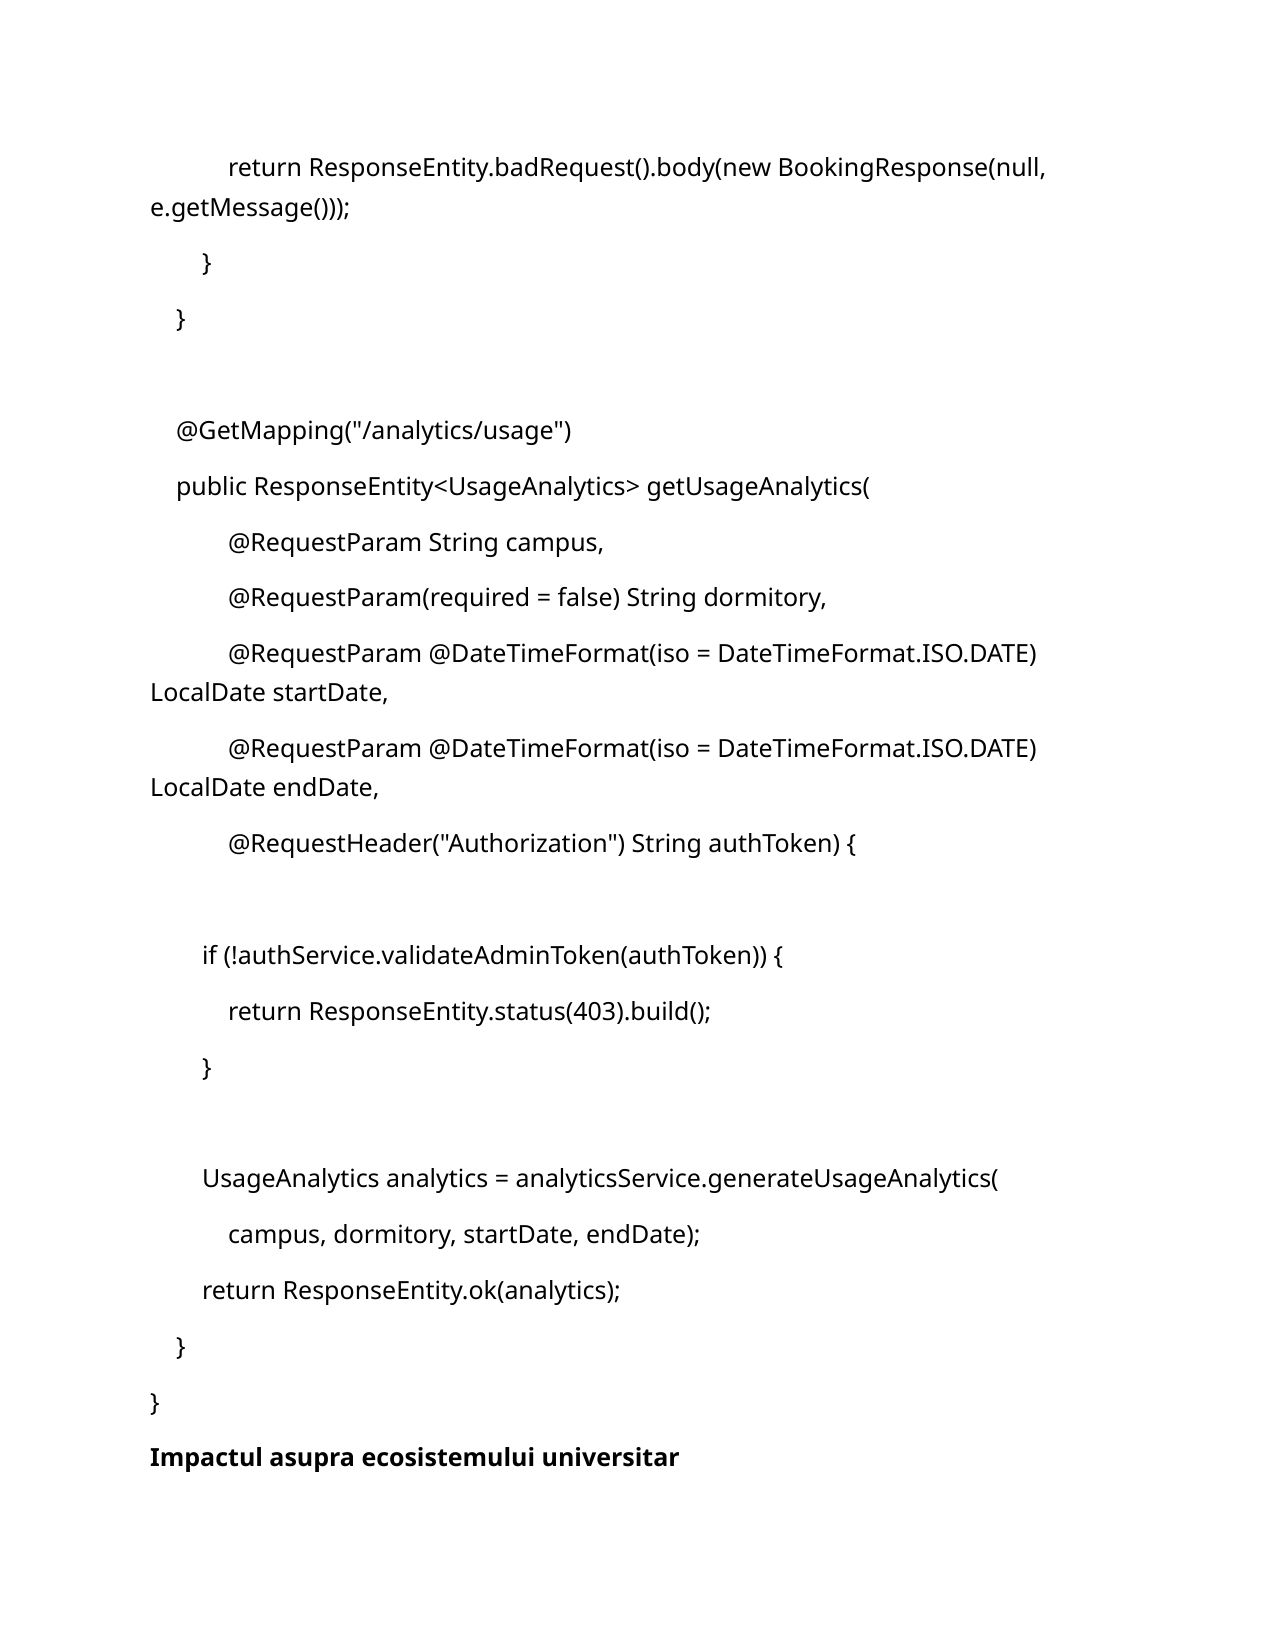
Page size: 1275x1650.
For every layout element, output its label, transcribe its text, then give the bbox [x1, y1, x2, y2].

text } [150, 1049, 1125, 1083]
text campus, dormitory, startDate, endDate); [150, 1217, 1125, 1251]
text } [150, 1384, 1125, 1418]
text @RequestHeader("Authorization") String authToken) { [150, 826, 1125, 860]
text return ResponseEntity.badRequest().body(new BookingResponse(null, e.getMessage())); [150, 150, 1125, 223]
text return ResponseEntity.status(403).build(); [150, 993, 1125, 1027]
text @RequestParam(required = false) String dormitory, [150, 580, 1125, 614]
text @RequestParam @DateTimeFormat(iso = DateTimeFormat.ISO.DATE) LocalDate startDate, [150, 636, 1125, 709]
text @RequestParam String campus, [150, 524, 1125, 558]
text public ResponseEntity<UsageAnalytics> getUsageAnalytics( [150, 468, 1125, 502]
text } [150, 301, 1125, 335]
text @GetMapping("/analytics/usage") [150, 412, 1125, 447]
text UsageAnalytics analytics = analyticsService.generateUsageAnalytics( [150, 1161, 1125, 1195]
text @RequestParam @DateTimeFormat(iso = DateTimeFormat.ISO.DATE) LocalDate endDate, [150, 731, 1125, 804]
text if (!authService.validateAdminToken(authToken)) { [150, 937, 1125, 972]
text } [150, 1328, 1125, 1362]
text return ResponseEntity.ok(analytics); [150, 1272, 1125, 1307]
text } [150, 245, 1125, 279]
text Impactul asupra ecosistemului universitar [150, 1440, 1125, 1474]
